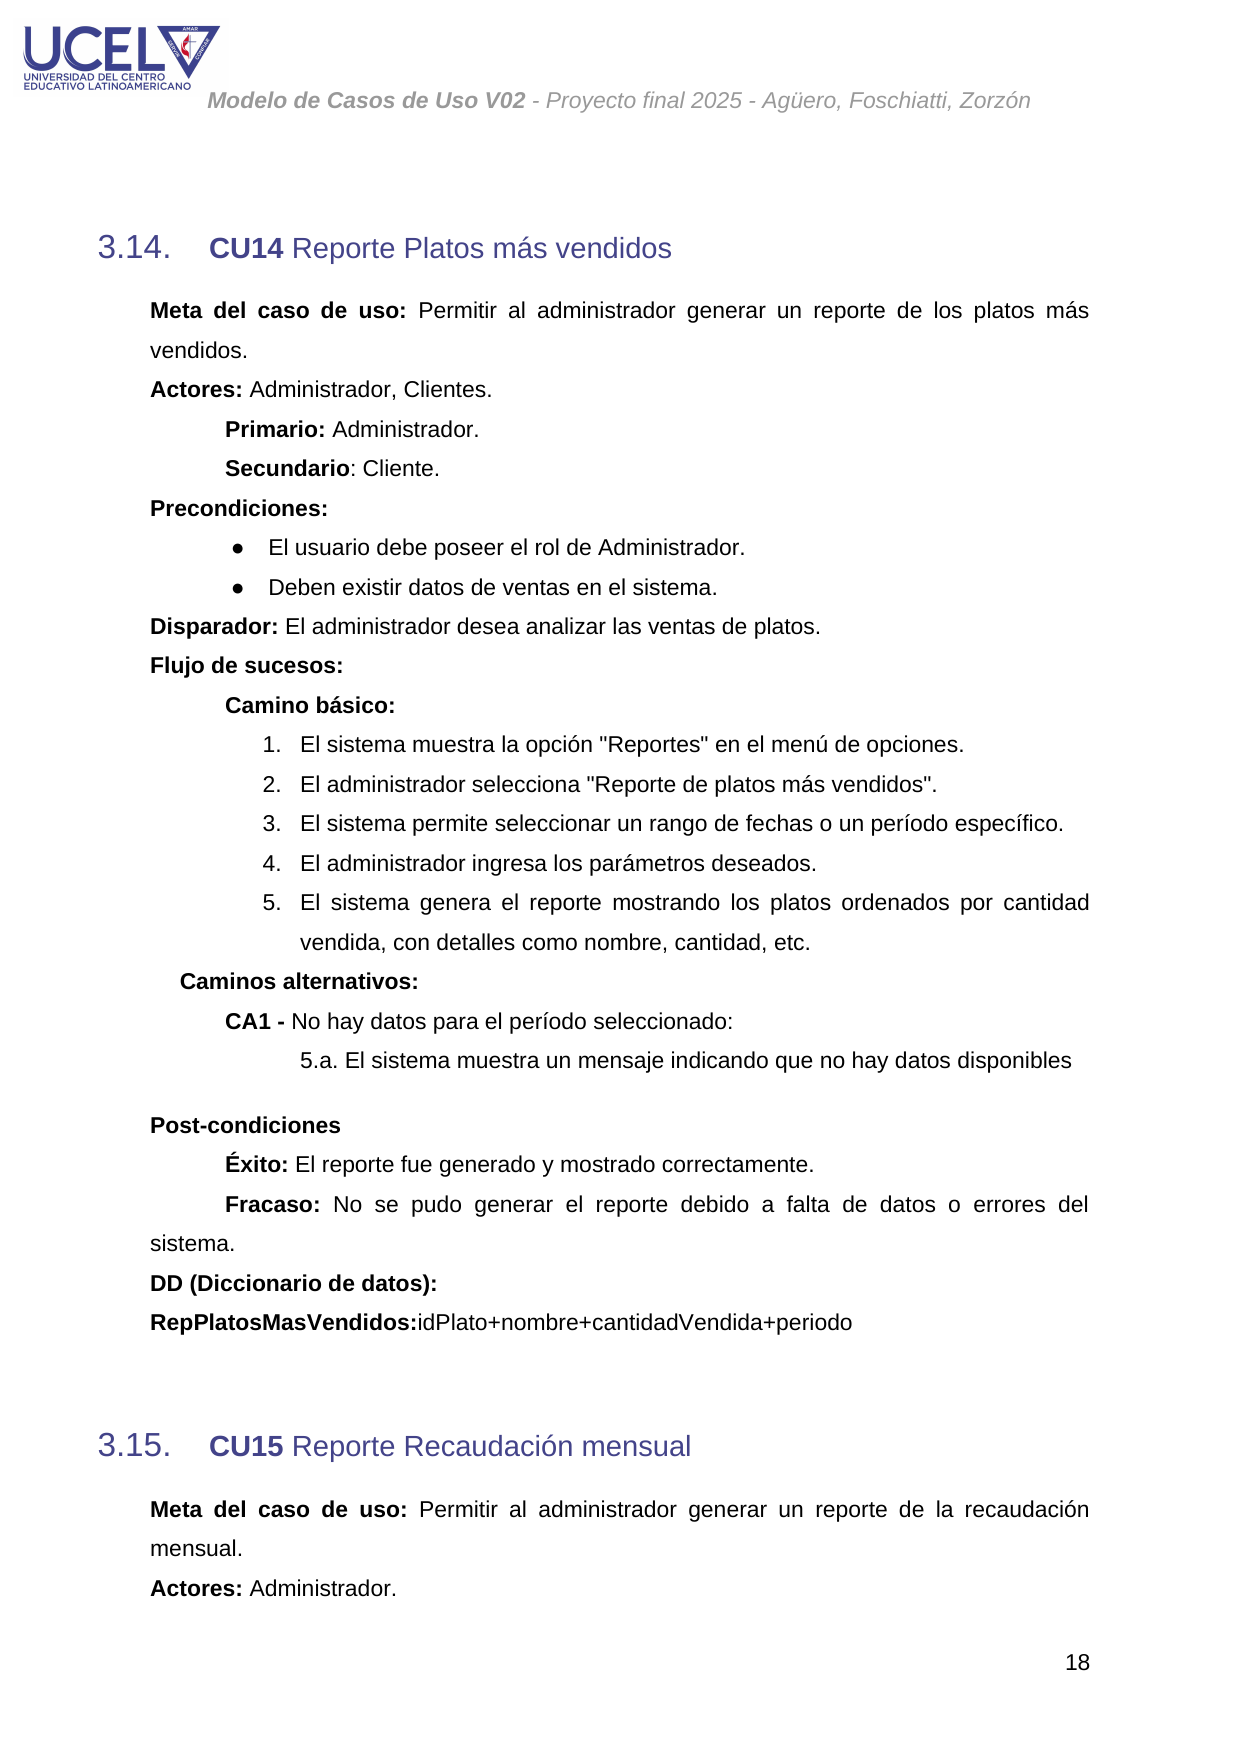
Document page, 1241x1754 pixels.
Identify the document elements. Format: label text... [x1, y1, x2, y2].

text Flujo de sucesos: [150, 652, 1090, 679]
text Meta del caso de uso: Permitir al administrador generar un reporte de los platos más vendidos. [150, 297, 1090, 363]
text Meta del caso de uso: Permitir al administrador generar un reporte de la recaudación mensual. [150, 1496, 1090, 1561]
list El usuario debe poseer el rol de Administrador. [231, 534, 1090, 560]
text Secundario: Cliente. [150, 455, 1090, 481]
list El administrador selecciona "Reporte de platos más vendidos". [262, 771, 1090, 797]
text Camino básico: [150, 692, 1090, 718]
text Éxito: El reporte fue generado y mostrado correctamente. [150, 1151, 1090, 1177]
text DD (Diccionario de datos): [150, 1269, 1090, 1296]
text Precondiciones: [150, 494, 1090, 521]
list Deben existir datos de ventas en el sistema. [231, 573, 1090, 600]
list El sistema muestra la opción "Reportes" en el menú de opciones. [262, 731, 1090, 758]
text Primario: Administrador. [150, 416, 1090, 442]
subtitle CU15 Reporte Recaudación mensual [171, 1426, 1090, 1464]
text 5.a. El sistema muestra un mensaje indicando que no hay datos disponibles [225, 1047, 1090, 1073]
list El sistema genera el reporte mostrando los platos ordenados por cantidad vendida, con detalles como nombre, cantidad, etc. [262, 889, 1090, 955]
picture [12, 18, 229, 97]
text CA1 - No hay datos para el período seleccionado: [179, 1008, 1090, 1034]
text Caminos alternativos: [179, 968, 1090, 994]
text Post-condiciones [150, 1112, 1090, 1138]
text RepPlatosMasVendidos:idPlato+nombre+cantidadVendida+periodo [150, 1309, 1090, 1335]
text Fracaso: No se pudo generar el reporte debido a falta de datos o errores del sistema. [150, 1191, 1090, 1256]
text Disparador: El administrador desea analizar las ventas de platos. [150, 613, 1090, 639]
text Actores: Administrador, Clientes. [150, 376, 1090, 402]
subtitle CU14 Reporte Platos más vendidos [171, 227, 1090, 265]
list El sistema permite seleccionar un rango de fechas o un período específico. [262, 810, 1090, 837]
list El administrador ingresa los parámetros deseados. [262, 850, 1090, 876]
text Actores: Administrador. [150, 1574, 1090, 1601]
